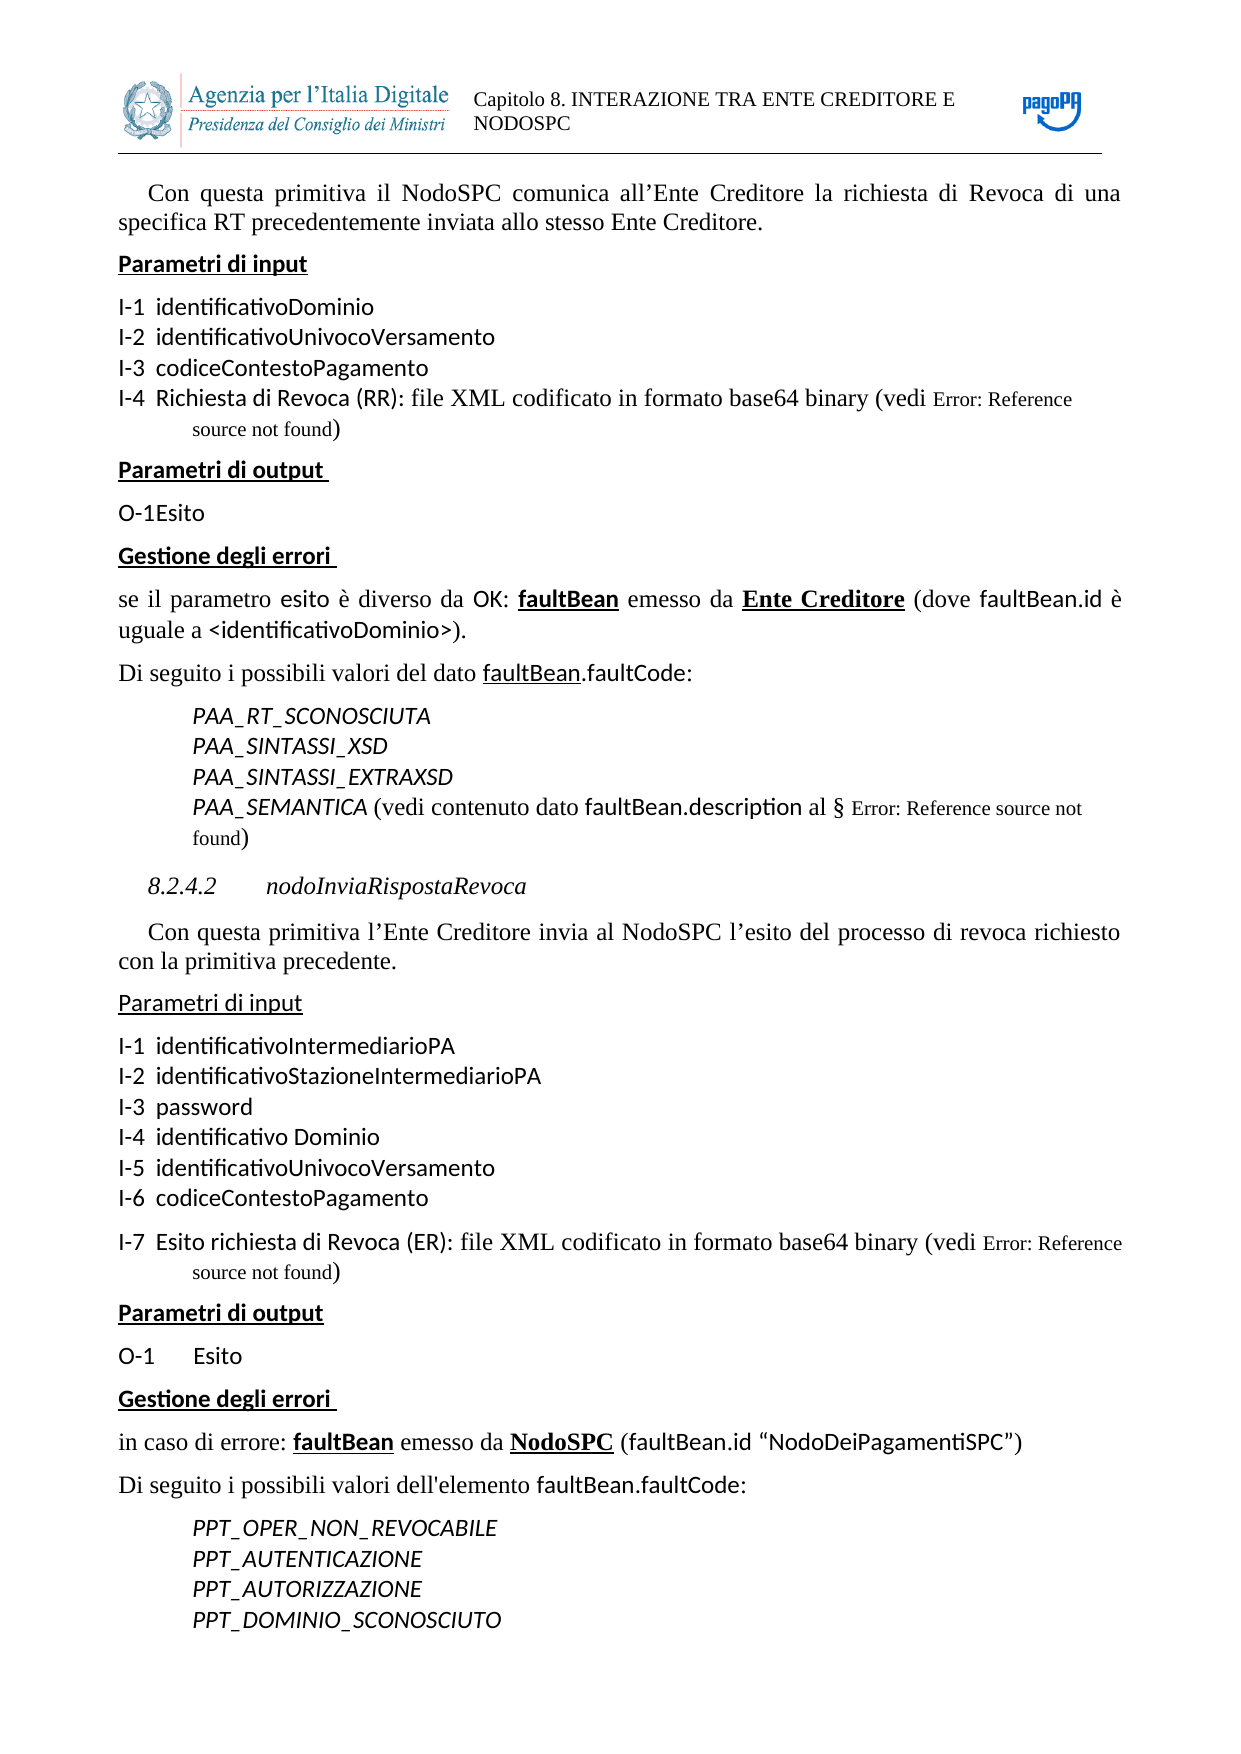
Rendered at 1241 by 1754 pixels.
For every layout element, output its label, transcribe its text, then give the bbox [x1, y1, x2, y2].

text Parametri di output [118, 454, 1122, 485]
text PPT_DOMINIO_SCONOSCIUTO [192, 1604, 1122, 1634]
list identificativoUnivocoVersamento [118, 1152, 1122, 1183]
text in caso di errore: faultBean emesso da NodoSPC (faultBean.id “NodoDeiPagamentiSPC”) [118, 1426, 1122, 1457]
text Gestione degli errori [118, 540, 1122, 571]
list identificativoDominio [118, 291, 1122, 321]
text PAA_SINTASSI_EXTRAXSD [192, 761, 1122, 791]
list identificativoIntermediarioPA [118, 1030, 1122, 1061]
list identificativo Dominio [118, 1122, 1122, 1152]
text Con questa primitiva l’Ente Creditore invia al NodoSPC l’esito del processo di revoca richiesto con la primitiva precedente. [118, 917, 1122, 974]
text Parametri di input [118, 248, 1122, 278]
text Di seguito i possibili valori del dato faultBean.faultCode: [118, 657, 1122, 687]
list identificativoUnivocoVersamento [118, 321, 1122, 352]
text Con questa primitiva il NodoSPC comunica all’Ente Creditore la richiesta di Revoca di una specifica RT precedentemente inviata allo stesso Ente Creditore. [118, 178, 1122, 235]
list password [118, 1091, 1122, 1122]
list identificativoStazioneIntermediarioPA [118, 1061, 1122, 1091]
text PAA_RT_SCONOSCIUTA [192, 700, 1122, 730]
text nodoInviaRispostaRevoca [148, 871, 1122, 900]
list codiceContestoPagamento [118, 352, 1122, 382]
list Esito [118, 497, 1122, 528]
list Esito [118, 1340, 1122, 1371]
text Gestione degli errori [118, 1383, 1122, 1414]
text PPT_AUTORIZZAZIONE [192, 1573, 1122, 1604]
text Parametri di input [118, 987, 1122, 1017]
text Di seguito i possibili valori dell'elemento faultBean.faultCode: [118, 1469, 1122, 1500]
text PPT_AUTENTICAZIONE [192, 1543, 1122, 1573]
text PAA_SINTASSI_XSD [192, 730, 1122, 761]
text PPT_OPER_NON_REVOCABILE [192, 1512, 1122, 1543]
picture [1017, 85, 1091, 136]
text se il parametro esito è diverso da OK: faultBean emesso da Ente Creditore (dove faultBean.id è uguale a <identificativoDominio>). [118, 583, 1122, 644]
list codiceContestoPagamento [118, 1183, 1122, 1213]
text Parametri di output [118, 1297, 1122, 1328]
